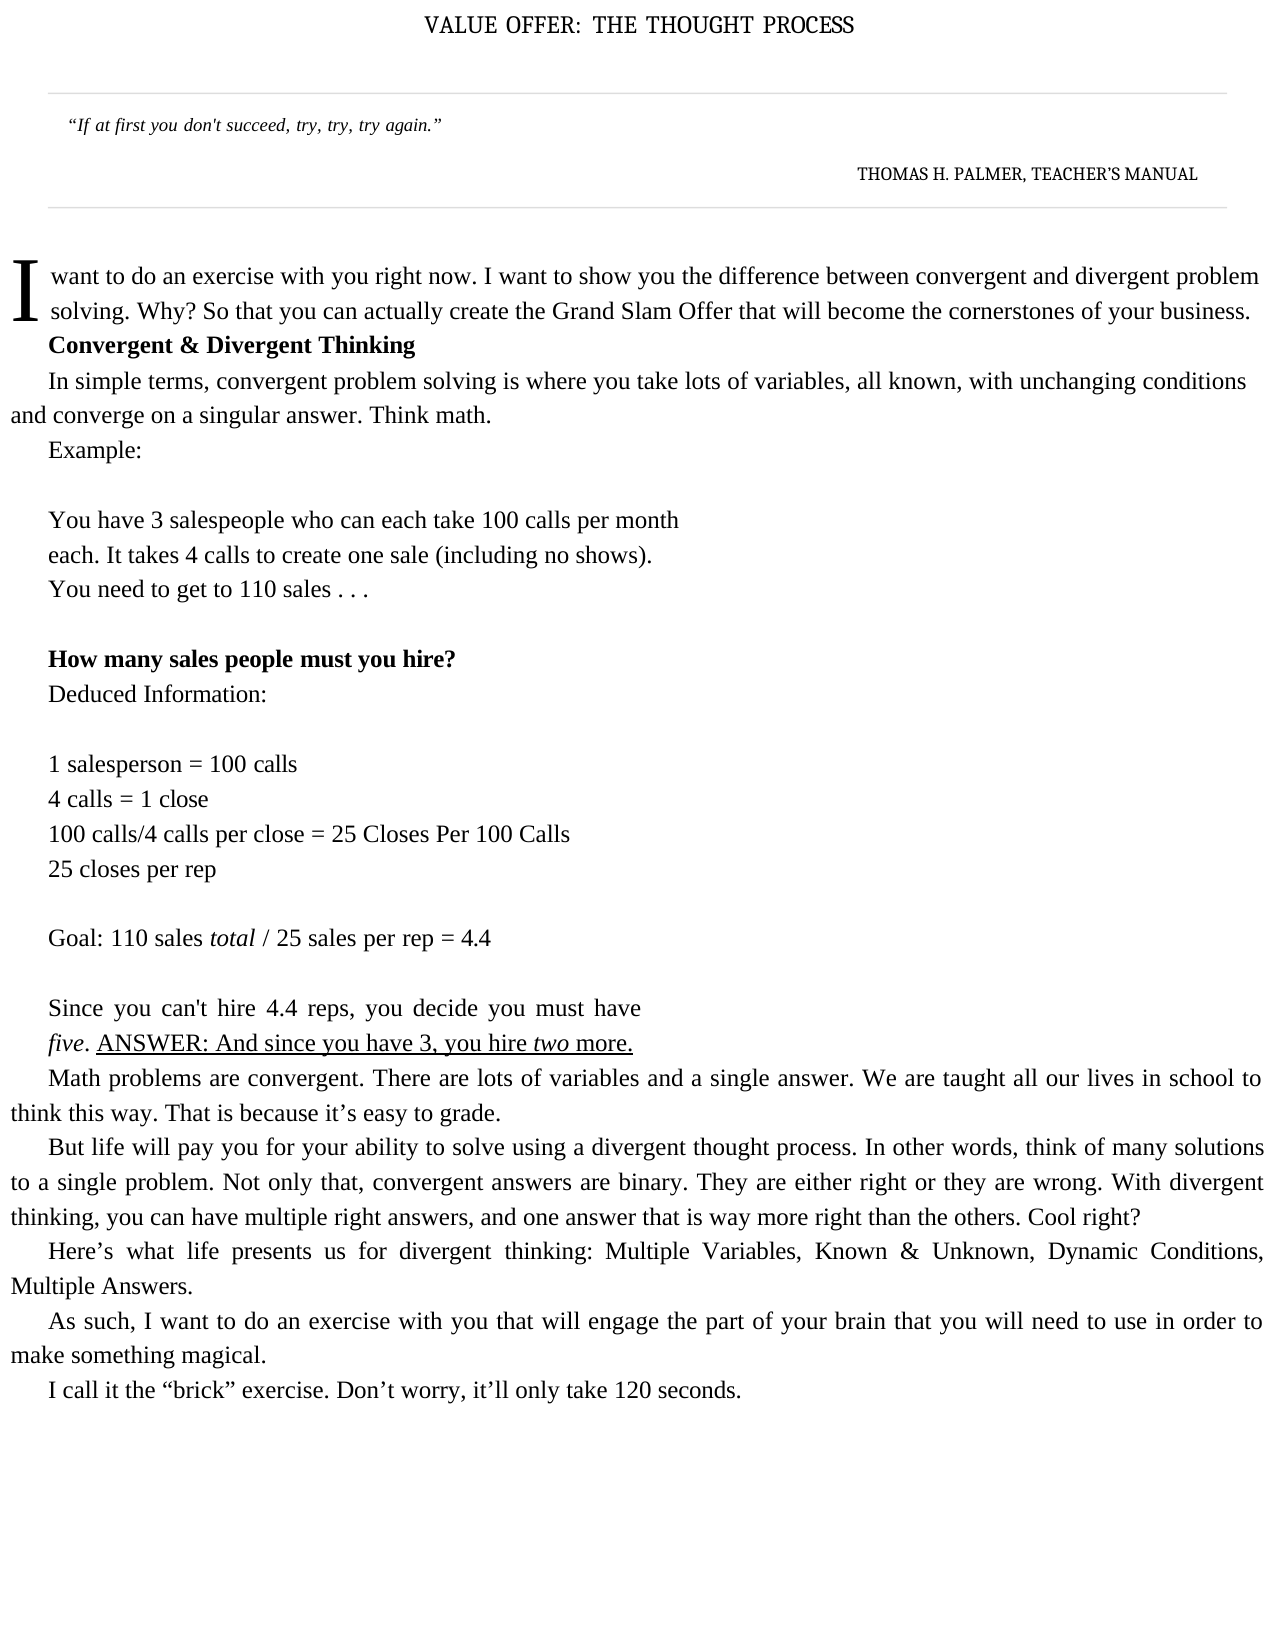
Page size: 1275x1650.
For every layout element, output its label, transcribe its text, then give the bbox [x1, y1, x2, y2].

text THOMAS H. PALMER, TEACHER’S MANUAL [857, 163, 1275, 185]
text Since you can't hire 4.4 reps, you decide you must have five. ANSWER: And since you have 3, you hire two more. [48, 993, 642, 1057]
text VALUE OFFER: THE THOUGHT PROCESS [24, 11, 1254, 40]
subtitle How many sales people must you hire? [48, 644, 1275, 673]
text You have 3 salespeople who can each take 100 calls per month each. It takes 4 calls to create one sale (including no shows). [48, 505, 728, 568]
text Deduced Information: [48, 679, 1275, 708]
text Goal: 110 sales total / 25 sales per rep = 4.4 [48, 923, 1275, 952]
text I call it the “brick” exercise. Don’t worry, it’ll only take 120 seconds. [48, 1375, 1275, 1404]
text Example: [48, 435, 1275, 464]
text 4 calls = 1 close [48, 784, 1275, 813]
text 1 salesperson = 100 calls [48, 749, 1275, 778]
subtitle Convergent & Divergent Thinking [48, 331, 1275, 359]
text Here’s what life presents us for divergent thinking: Multiple Variables, Known & Unknown, Dynamic Conditions, Multiple Answers. [10, 1236, 1265, 1300]
text 100 calls/4 calls per close = 25 Closes Per 100 Calls 25 closes per rep [48, 819, 586, 883]
text As such, I want to do an exercise with you that will engage the part of your brain that you will need to use in order to make something magical. [10, 1306, 1265, 1369]
text Math problems are convergent. There are lots of variables and a single answer. We are taught all our lives in school to think this way. That is because it’s easy to grade. [10, 1063, 1265, 1126]
text “If at first you don't succeed, try, try, try again.” [67, 114, 451, 136]
text You need to get to 110 sales . . . [48, 574, 1275, 603]
text want to do an exercise with you right now. I want to show you the difference between convergent and divergent problem solving. Why? So that you can actually create the Grand Slam Offer that will become the cornerstones of your business. [50, 261, 1275, 325]
text In simple terms, convergent problem solving is where you take lots of variables, all known, with unchanging conditions and converge on a singular answer. Think math. [10, 366, 1275, 429]
text But life will pay you for your ability to solve using a divergent thought process. In other words, think of many solutions to a single problem. Not only that, convergent answers are binary. They are either right or they are wrong. With divergent thinking, you can have multiple right answers, and one answer that is way more right than the others. Cool right? [10, 1132, 1265, 1230]
